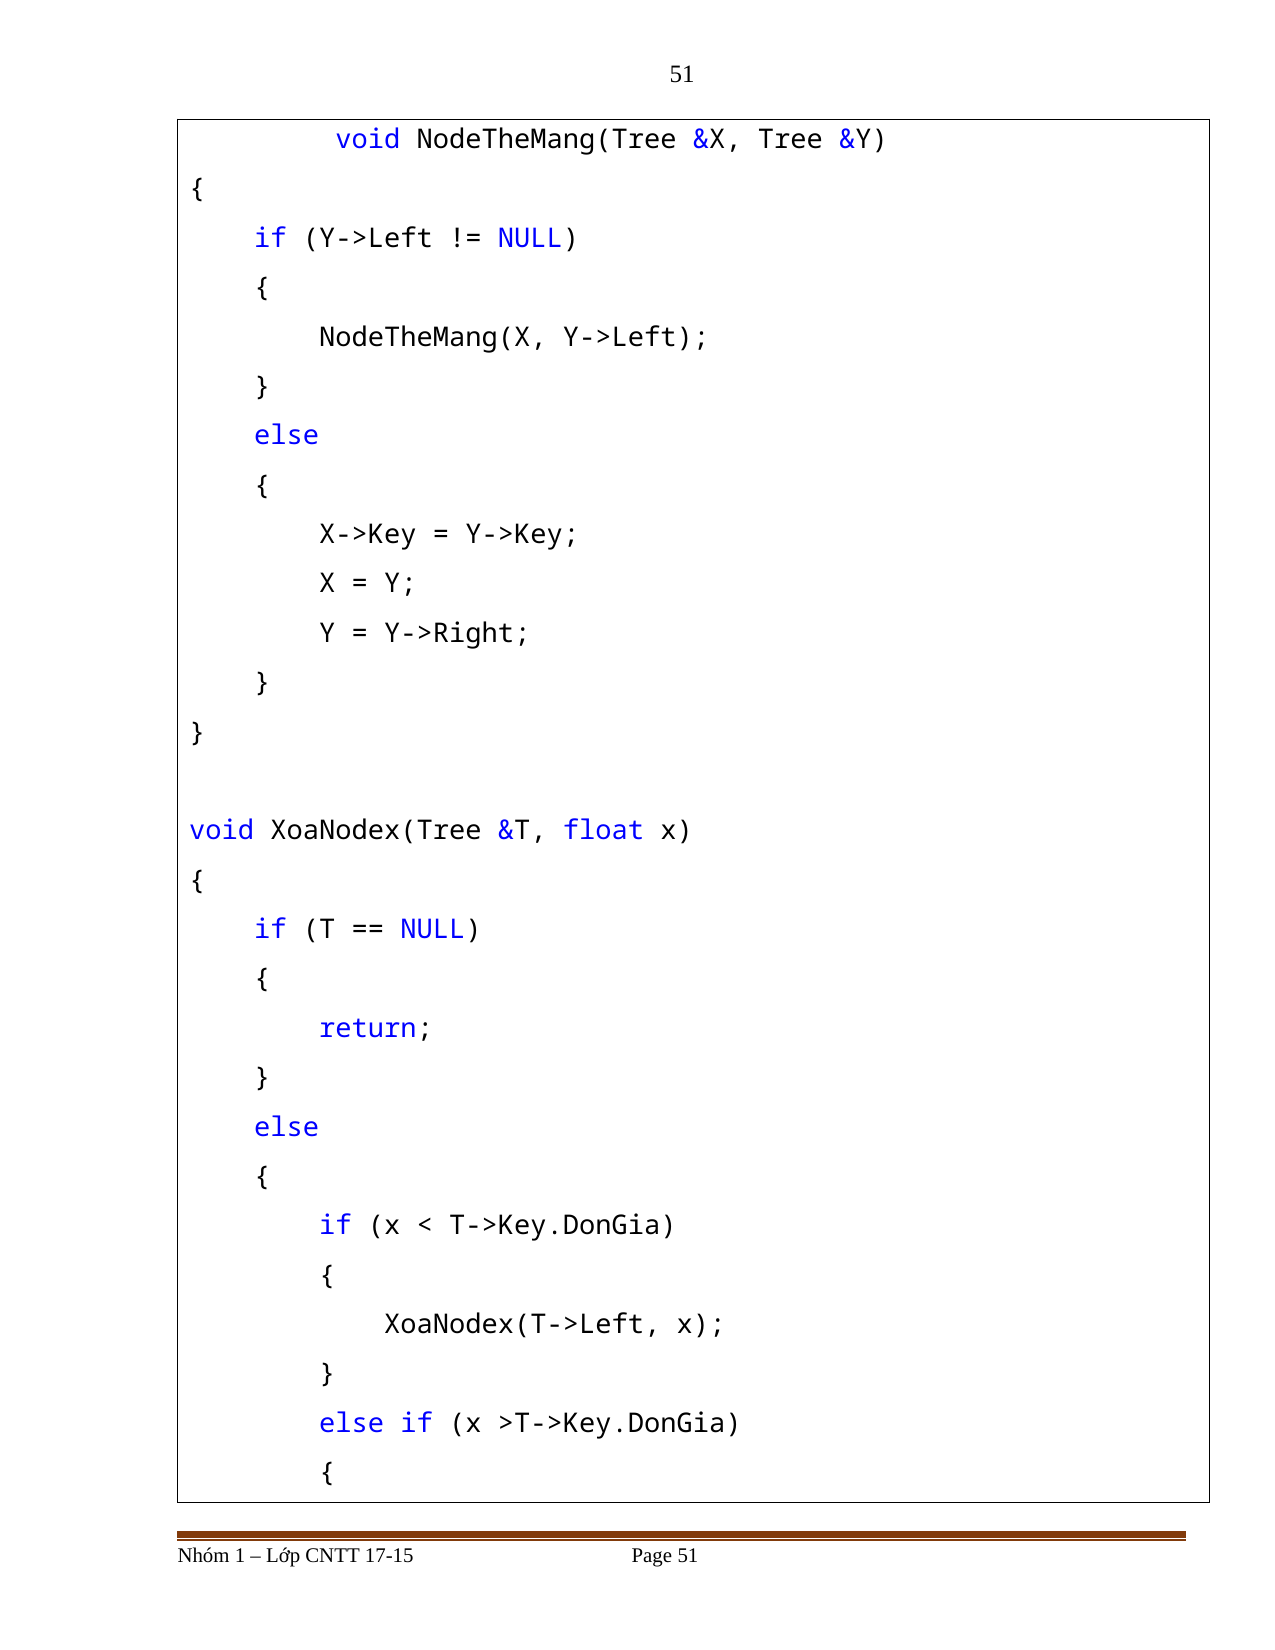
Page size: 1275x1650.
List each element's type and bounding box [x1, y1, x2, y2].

table_cell [178, 120, 1209, 1502]
